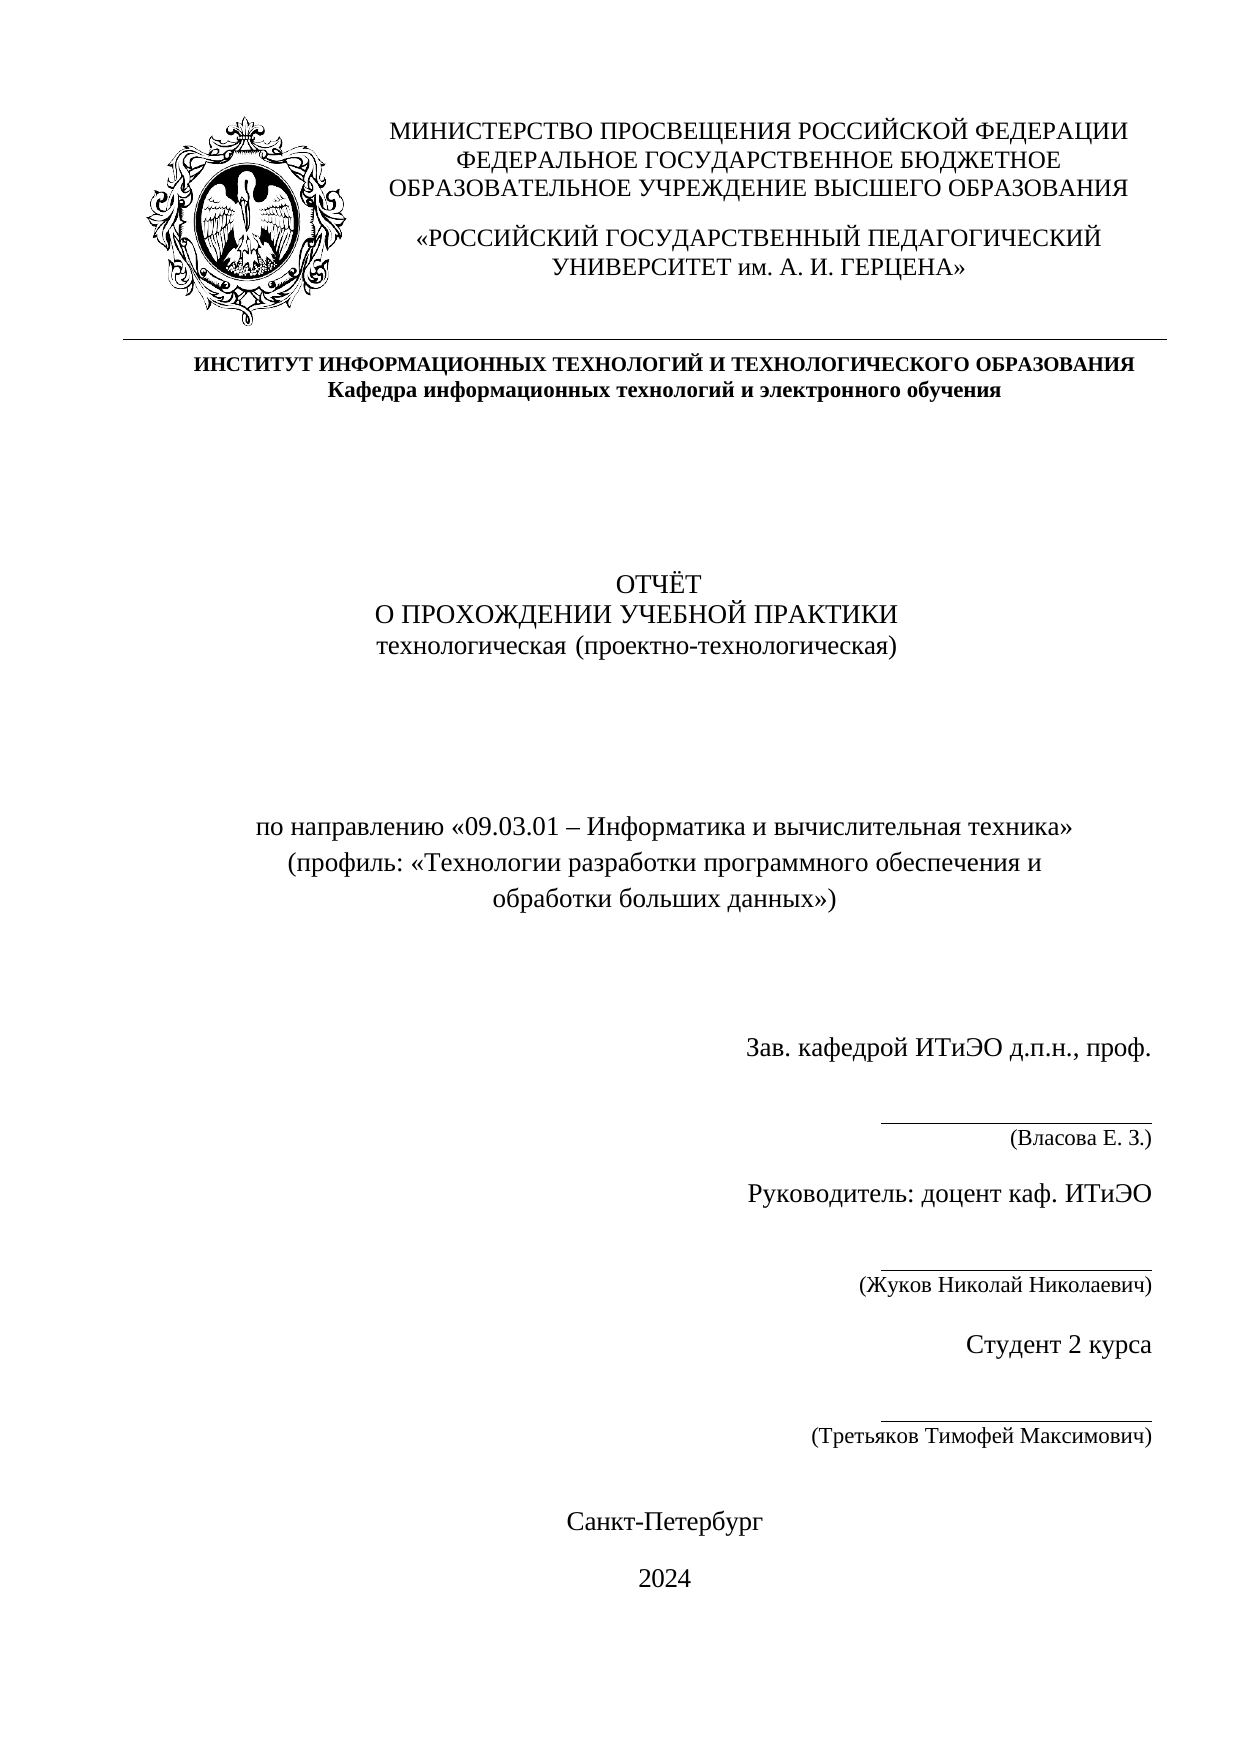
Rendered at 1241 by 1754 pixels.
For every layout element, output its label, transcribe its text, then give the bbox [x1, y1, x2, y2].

text ИНСТИТУТ ИНФОРМАЦИОННЫХ ТЕХНОЛОГИЙ И ТЕХНОЛОГИЧЕСКОГО ОБРАЗОВАНИЯ [189, 352, 1139, 376]
text технологическая (проектно-технологическая) [133, 630, 1140, 661]
subtitle Руководитель: доцент каф. ИТиЭО [133, 1177, 1152, 1208]
text Кафедра информационных технологий и электронного обучения [190, 376, 1139, 403]
text МИНИСТЕРСТВО ПРОСВЕЩЕНИЯ РОССИЙСКОЙ ФЕДЕРАЦИИ ФЕДЕРАЛЬНОЕ ГОСУДАРСТВЕННОЕ БЮДЖЕТНОЕ [389, 116, 1128, 173]
text ОТЧЁТ [154, 568, 1163, 599]
picture [145, 116, 347, 326]
text (Жуков Николай Николаевич) [133, 1268, 1152, 1297]
subtitle Студент 2 курса [133, 1328, 1152, 1359]
text Санкт-Петербург 2024 [542, 1505, 787, 1593]
text по направлению «09.03.01 – Информатика и вычислительная техника» (профиль: «Технологии разработки программного обеспечения и обработки больших данных») [224, 810, 1105, 913]
text ОБРАЗОВАТЕЛЬНОЕ УЧРЕЖДЕНИЕ ВЫСШЕГО ОБРАЗОВАНИЯ [354, 173, 1163, 202]
text (Власова Е. З.) [133, 1121, 1152, 1151]
text «РОССИЙСКИЙ ГОСУДАРСТВЕННЫЙ ПЕДАГОГИЧЕСКИЙ УНИВЕРСИТЕТ им. А. И. ГЕРЦЕНА» [354, 223, 1163, 281]
text О ПРОХОЖДЕНИИ УЧЕБНОЙ ПРАКТИКИ [133, 599, 1139, 630]
text Зав. кафедрой ИТиЭО д.п.н., проф. [746, 1031, 1163, 1062]
text (Третьяков Тимофей Максимович) [133, 1419, 1152, 1449]
